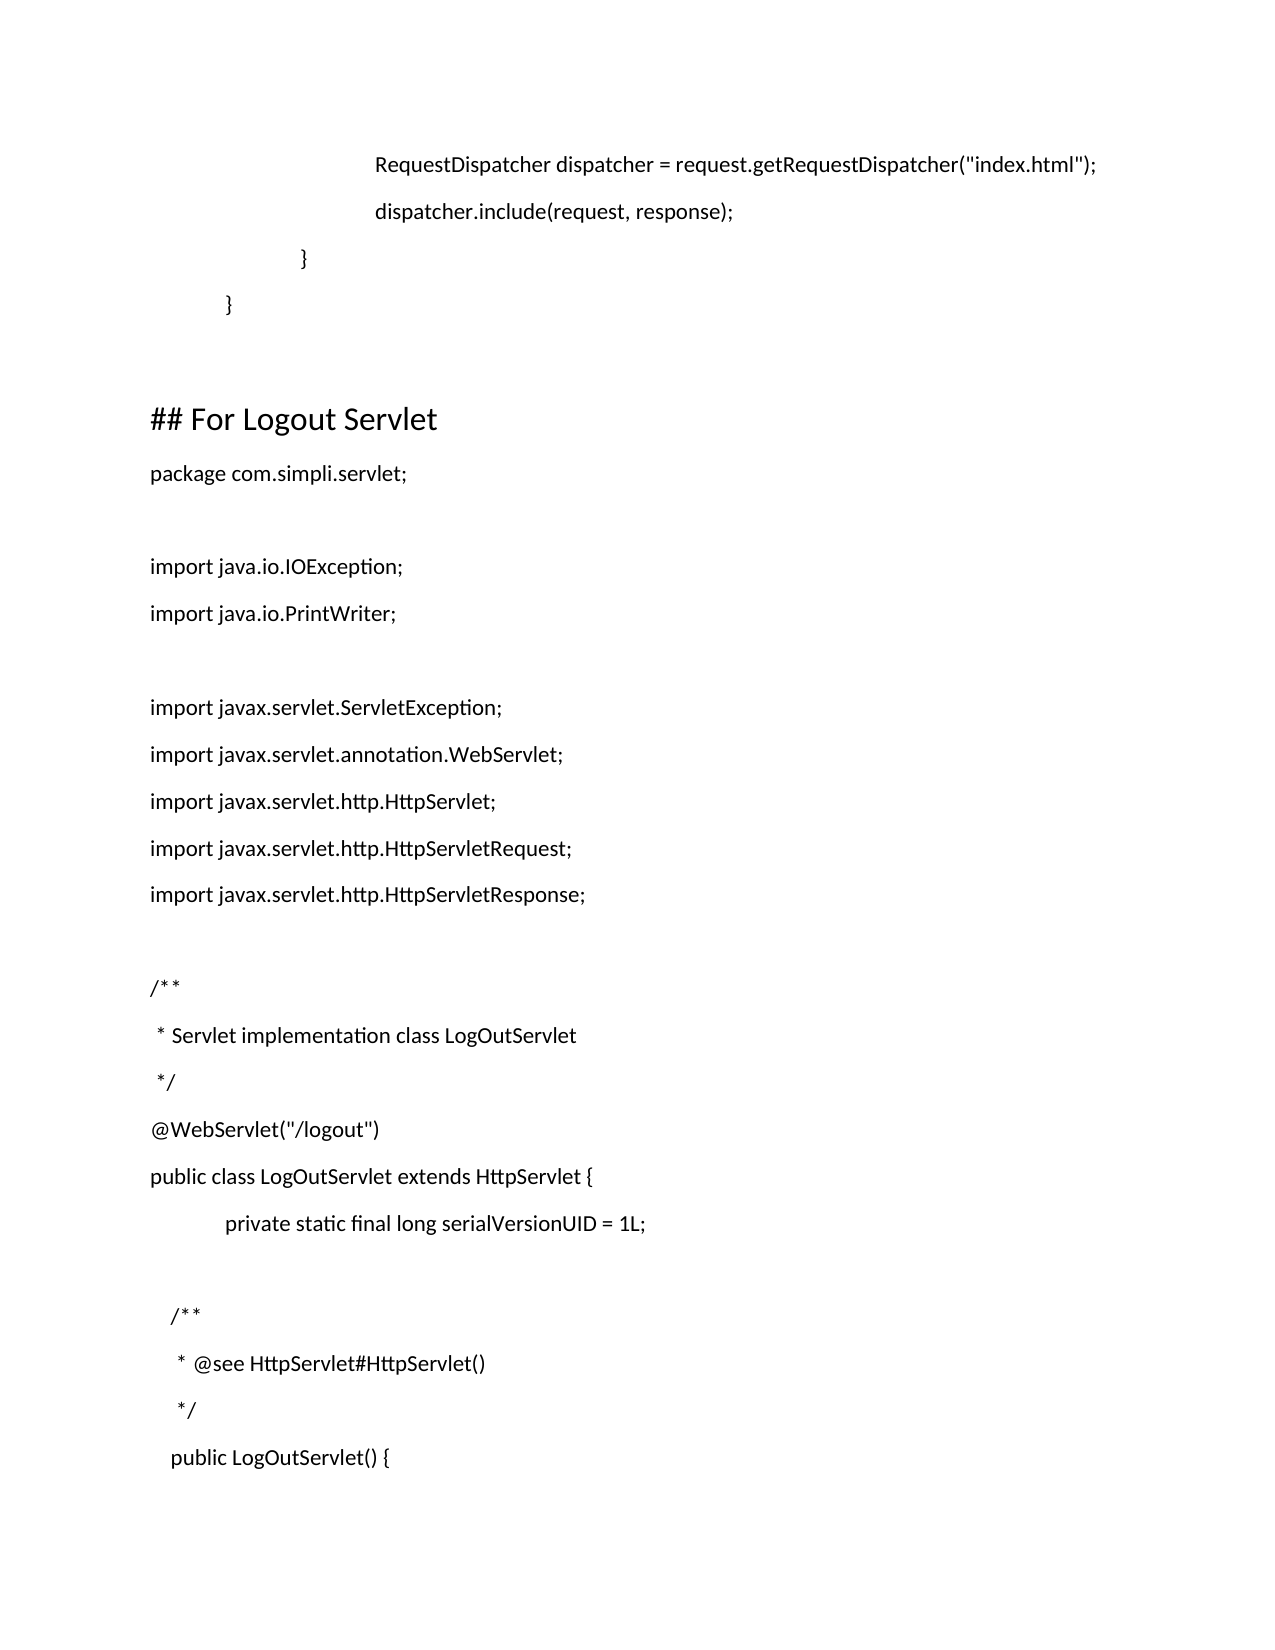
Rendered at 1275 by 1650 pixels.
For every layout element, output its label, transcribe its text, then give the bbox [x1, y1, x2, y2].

text /** [150, 1302, 1125, 1331]
text public class LogOutServlet extends HttpServlet { [150, 1162, 1125, 1190]
text import java.io.PrintWriter; [150, 599, 1125, 627]
text import java.io.IOException; [150, 552, 1125, 581]
text } [150, 291, 1125, 319]
text * @see HttpServlet#HttpServlet() [150, 1349, 1125, 1377]
text import javax.servlet.http.HttpServletRequest; [150, 834, 1125, 862]
text /** [150, 974, 1125, 1002]
text import javax.servlet.http.HttpServletResponse; [150, 881, 1125, 909]
text import javax.servlet.ServletException; [150, 693, 1125, 721]
text import javax.servlet.http.HttpServlet; [150, 787, 1125, 815]
text */ [150, 1068, 1125, 1096]
text * Servlet implementation class LogOutServlet [150, 1021, 1125, 1049]
text */ [150, 1396, 1125, 1424]
text package com.simpli.servlet; [150, 459, 1125, 487]
text private static final long serialVersionUID = 1L; [150, 1209, 1125, 1237]
text ## For Logout Servlet [150, 398, 1125, 439]
text } [150, 244, 1125, 272]
text @WebServlet("/logout") [150, 1115, 1125, 1143]
text RequestDispatcher dispatcher = request.getRequestDispatcher("index.html"); [150, 150, 1125, 178]
text public LogOutServlet() { [150, 1443, 1125, 1471]
text import javax.servlet.annotation.WebServlet; [150, 740, 1125, 768]
text dispatcher.include(request, response); [150, 197, 1125, 225]
